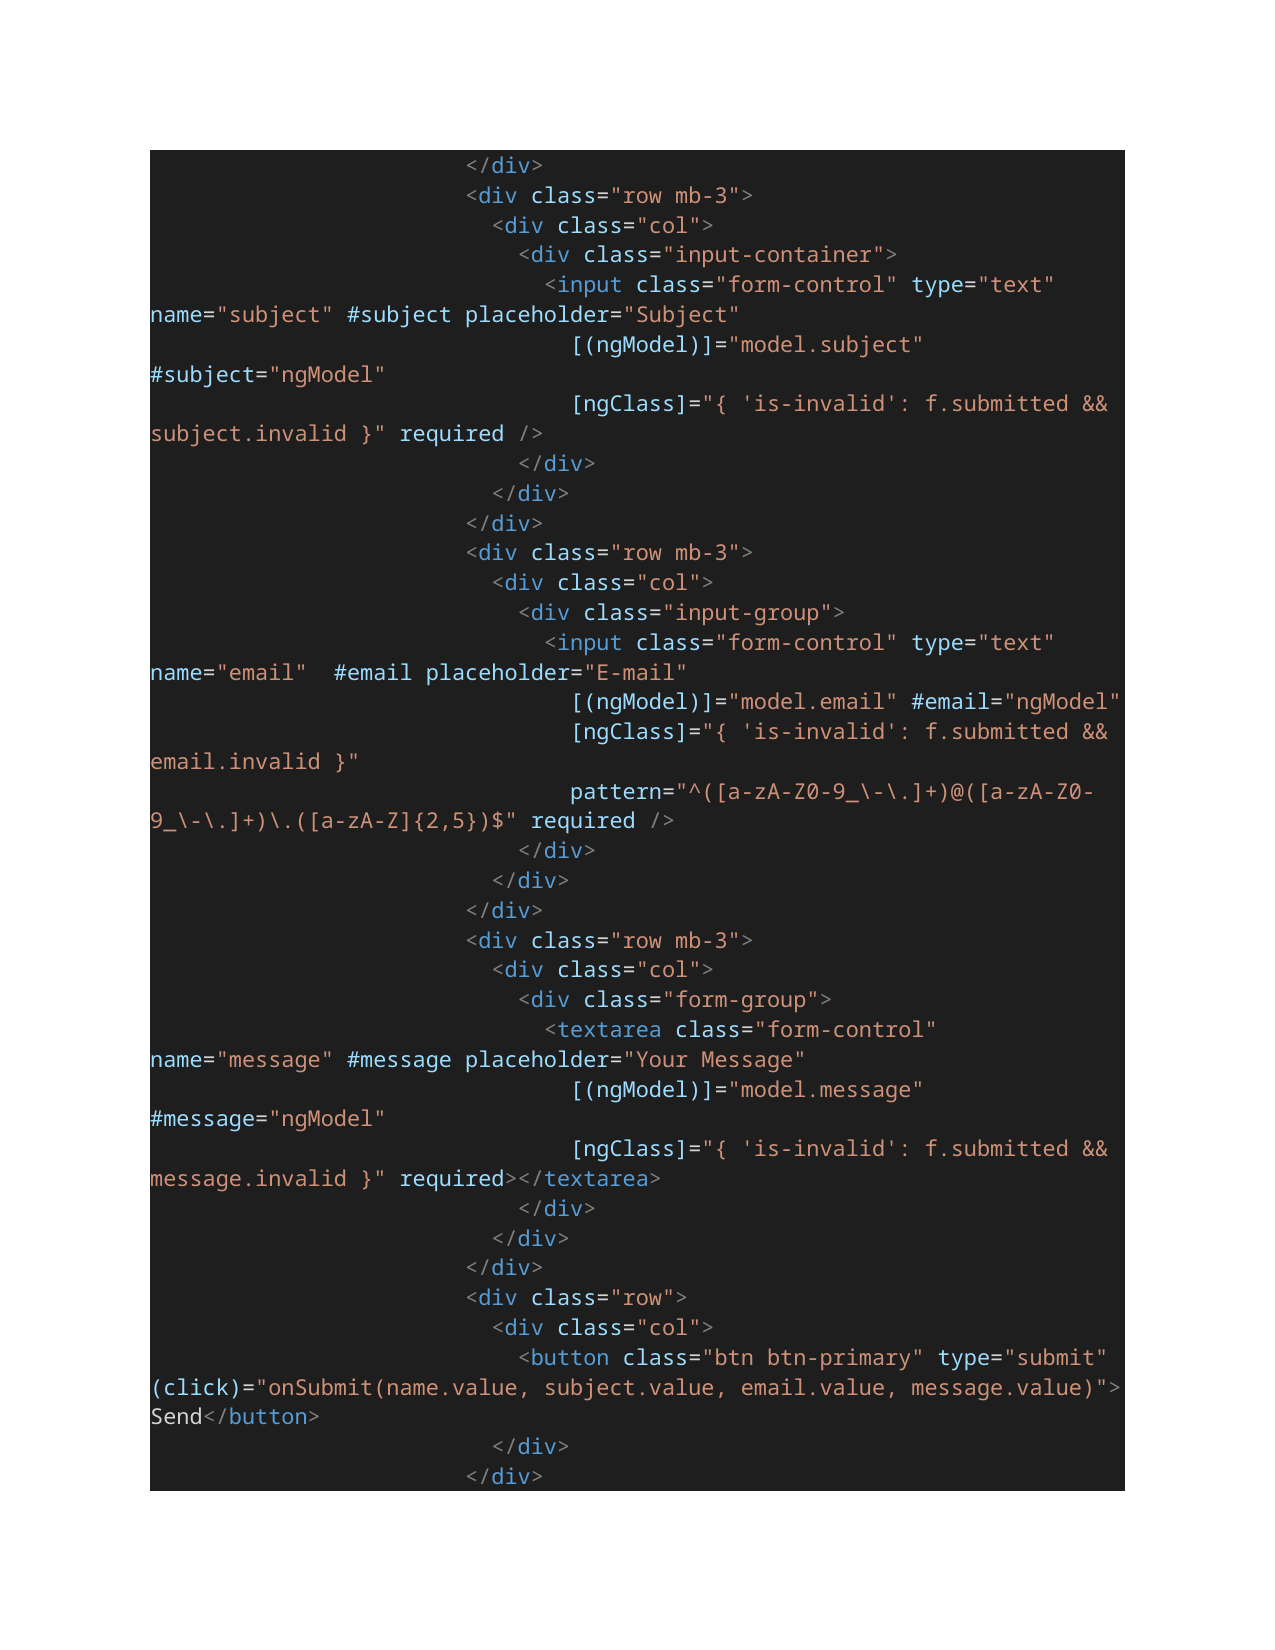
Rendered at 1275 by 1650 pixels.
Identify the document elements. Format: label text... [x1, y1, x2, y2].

text <div class="col"> [150, 567, 1125, 597]
text [(ngModel)]="model.message" #message="ngModel" [150, 1073, 1125, 1133]
text <div class="form-group"> [150, 984, 1125, 1014]
text </div> [150, 1431, 1125, 1461]
text <div class="col"> [150, 954, 1125, 984]
text <div class="col"> [150, 1312, 1125, 1342]
text <div class="row mb-3"> [150, 537, 1125, 567]
text <div class="input-container"> [150, 239, 1125, 269]
text </div> [150, 1461, 1125, 1491]
text pattern="^([a-zA-Z0-9_\-\.]+)@([a-zA-Z0-9_\-\.]+)\.([a-zA-Z]{2,5})$" required /> [150, 776, 1125, 835]
text <button class="btn btn-primary" type="submit" (click)="onSubmit(name.value, subject.value, email.value, message.value)"> Send</button> [150, 1342, 1125, 1431]
text <div class="row"> [150, 1282, 1125, 1312]
text <input class="form-control" type="text" name="email" #email placeholder="E-mail" [150, 627, 1125, 686]
text <div class="row mb-3"> [150, 180, 1125, 209]
text </div> [150, 150, 1125, 180]
text </div> [150, 1222, 1125, 1252]
text [(ngModel)]="model.email" #email="ngModel" [150, 686, 1125, 716]
text [(ngModel)]="model.subject" #subject="ngModel" [150, 329, 1125, 388]
text <div class="input-group"> [150, 597, 1125, 627]
text [ngClass]="{ 'is-invalid': f.submitted && message.invalid }" required></textarea> [150, 1133, 1125, 1193]
text </div> [150, 1252, 1125, 1282]
text </div> [150, 478, 1125, 507]
text </div> [150, 1193, 1125, 1222]
text <div class="col"> [150, 209, 1125, 239]
text <input class="form-control" type="text" name="subject" #subject placeholder="Subject" [150, 269, 1125, 329]
text [ngClass]="{ 'is-invalid': f.submitted && subject.invalid }" required /> [150, 388, 1125, 448]
text <div class="row mb-3"> [150, 924, 1125, 954]
text </div> [150, 507, 1125, 537]
text </div> [150, 448, 1125, 478]
text </div> [150, 895, 1125, 924]
text </div> [150, 835, 1125, 865]
text <textarea class="form-control" name="message" #message placeholder="Your Message" [150, 1014, 1125, 1073]
text </div> [150, 865, 1125, 895]
text [ngClass]="{ 'is-invalid': f.submitted && email.invalid }" [150, 716, 1125, 776]
